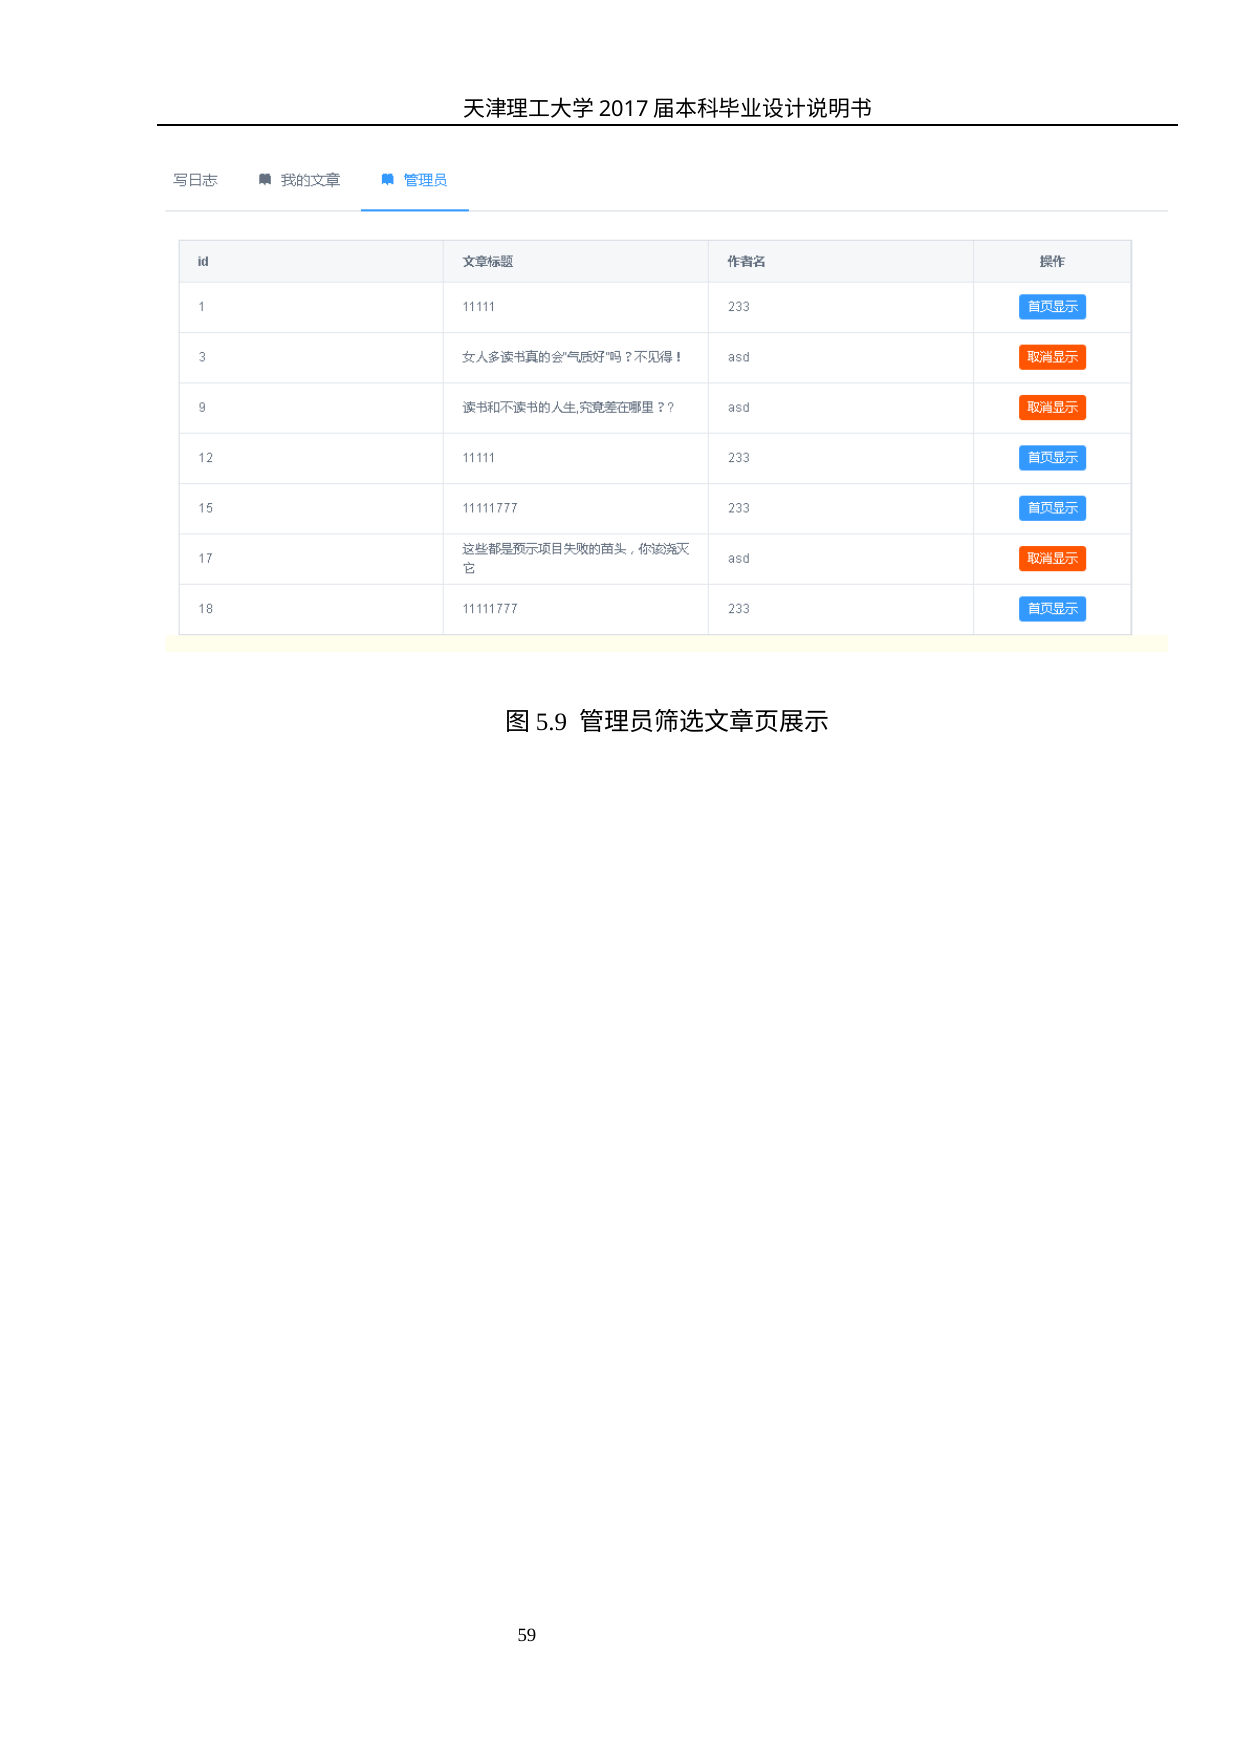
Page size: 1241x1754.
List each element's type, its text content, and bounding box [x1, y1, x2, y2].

picture [165, 159, 1169, 652]
text 图5.9 管理员筛选文章页展示 [165, 685, 1169, 754]
